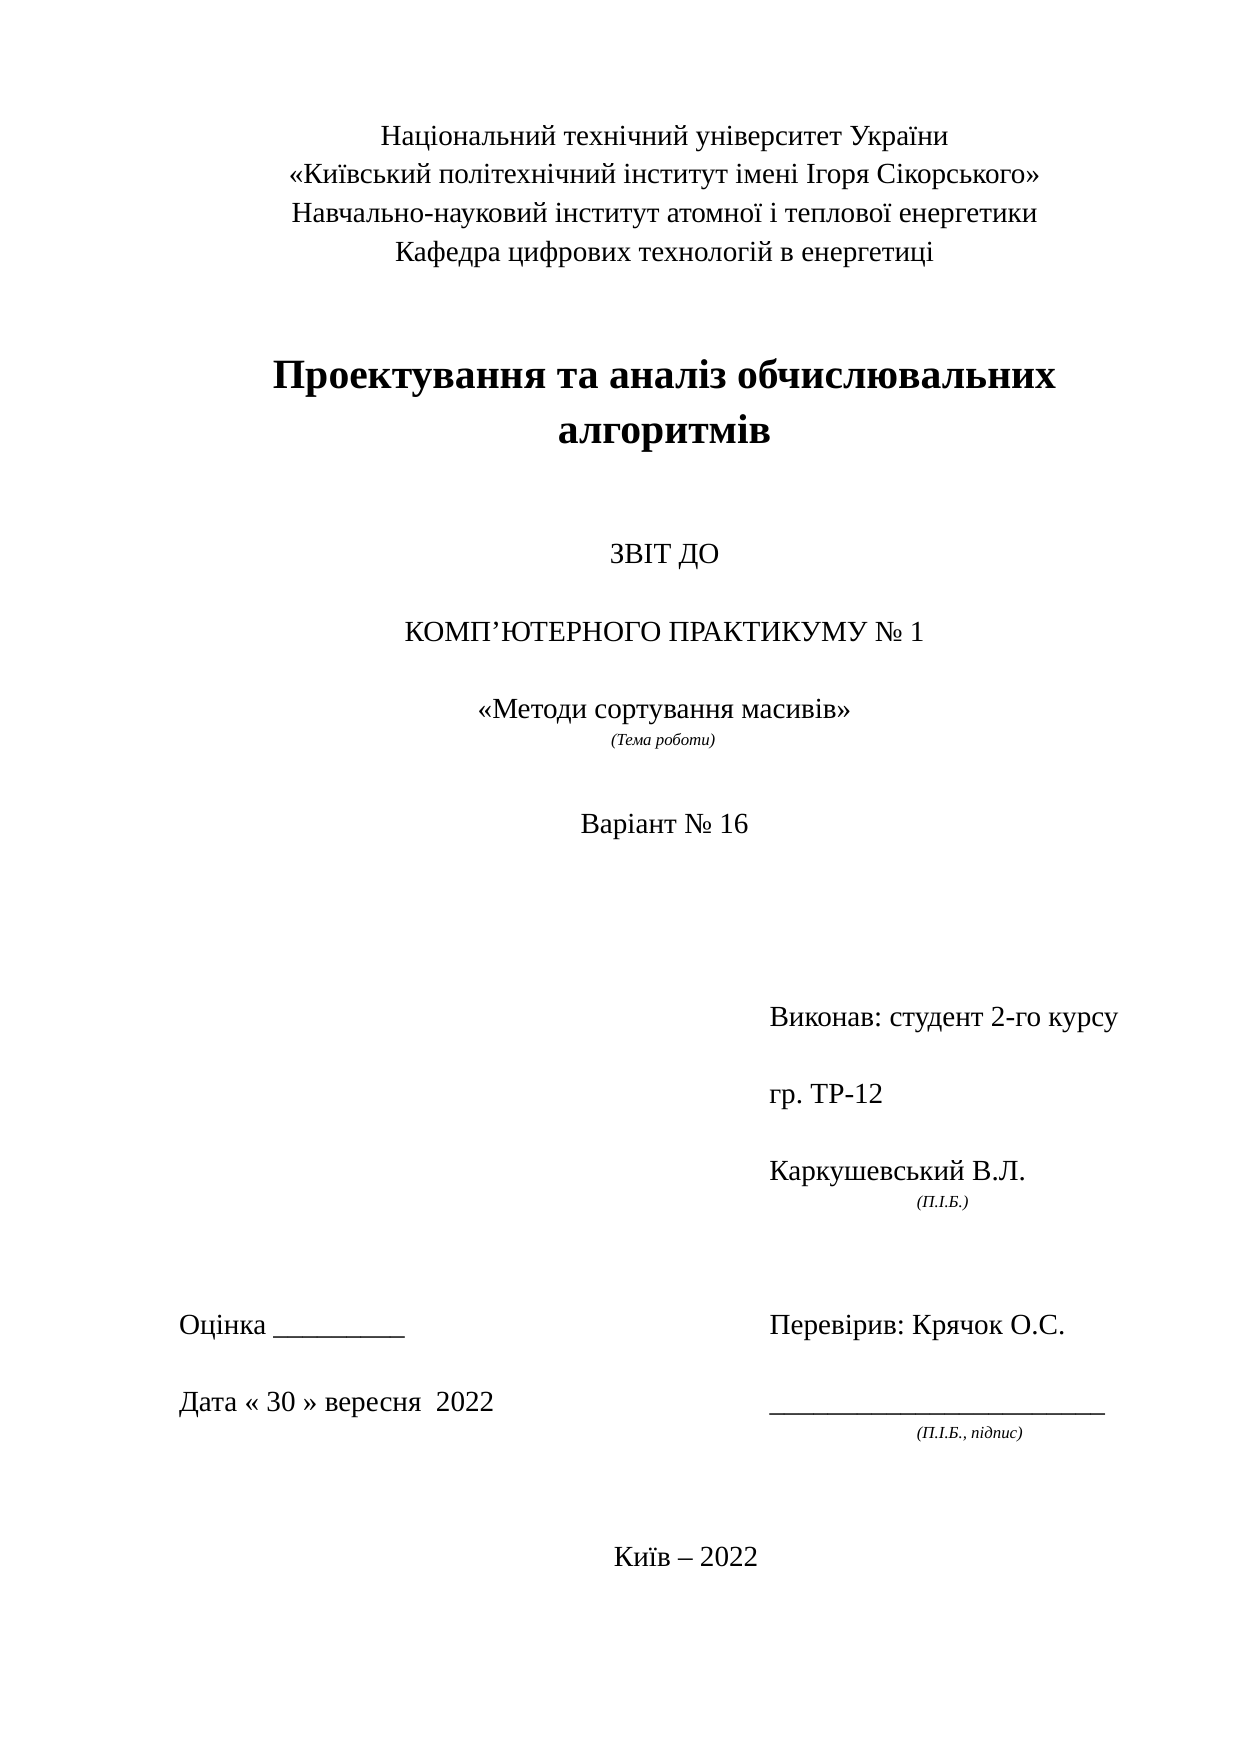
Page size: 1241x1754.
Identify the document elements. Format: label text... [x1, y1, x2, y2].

text Оцінка _________ Перевірив: Крячок О.С. [179, 1307, 1133, 1341]
text КОМП’ЮТЕРНОГО ПРАКТИКУМУ № 1 [177, 614, 1152, 647]
text Виконав: студент 2-го курсу [179, 999, 1147, 1033]
text ЗВІТ ДО [177, 537, 1152, 570]
text (П.І.Б.) [917, 1192, 1019, 1225]
text Національний технічний університет України [177, 118, 1152, 152]
text «Методи сортування масивів» [177, 691, 1152, 724]
text Проектування та аналіз обчислювальних алгоритмів [177, 349, 1152, 452]
text «Київський політехнічний інститут імені Ігоря Сікорського» [177, 157, 1152, 190]
text Дата « 30 » вересня 2022 _______________________ [179, 1384, 1136, 1418]
text (П.І.Б., підпис) [917, 1423, 1074, 1457]
text (Тема роботи) [177, 729, 1152, 763]
text Каркушевський В.Л. [769, 1153, 1136, 1187]
text Кафедра цифрових технологій в енергетиці [177, 234, 1152, 267]
text Навчально-науковий інститут атомної і теплової енергетики [177, 195, 1152, 229]
text гр. ТР-12 [769, 1076, 959, 1110]
text Київ – 2022 [572, 1539, 800, 1572]
text Варіант № 16 [177, 806, 1152, 840]
